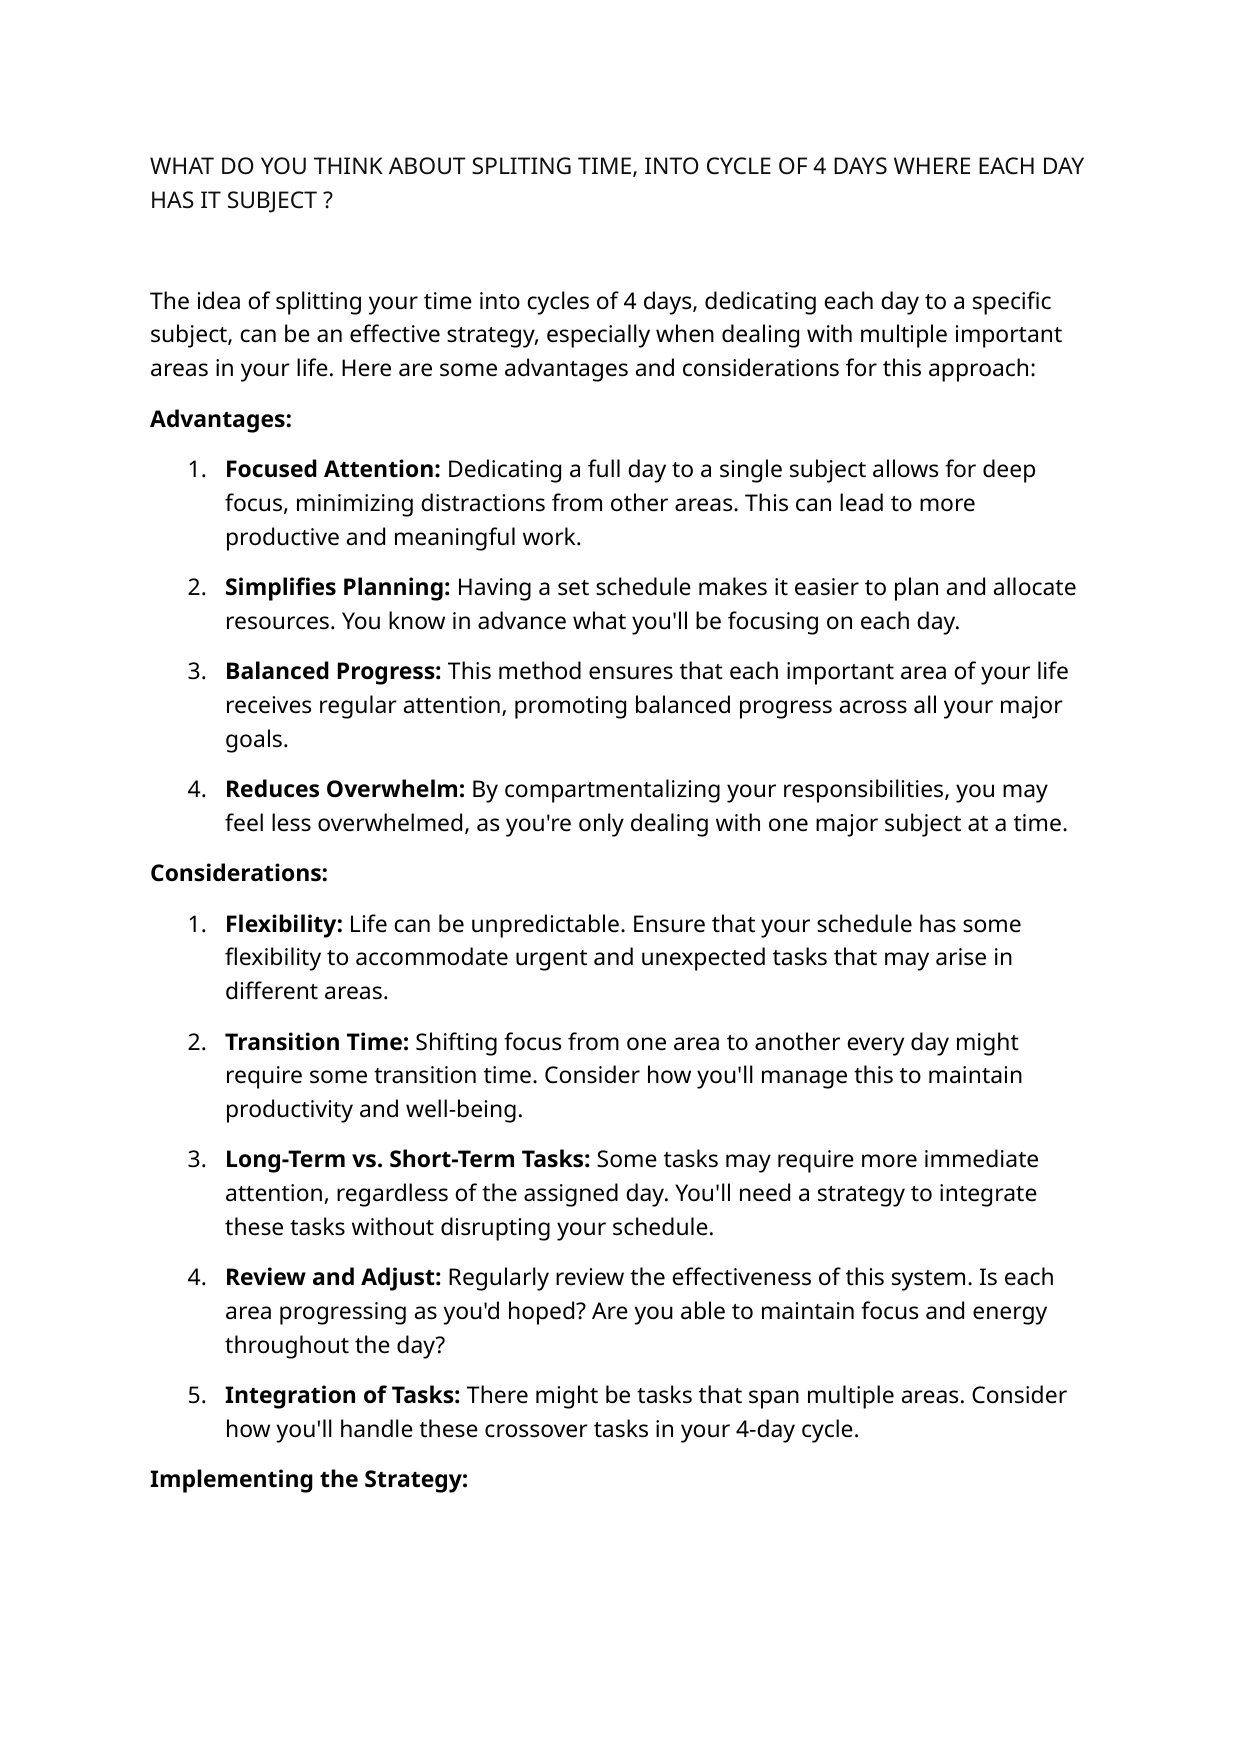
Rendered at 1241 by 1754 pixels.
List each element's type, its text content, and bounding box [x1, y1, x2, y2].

text Advantages: [150, 402, 1090, 434]
list Reduces Overwhelm: By compartmentalizing your responsibilities, you may feel less overwhelmed, as you're only dealing with one major subject at a time. [187, 773, 1090, 838]
list Balanced Progress: This method ensures that each important area of your life receives regular attention, promoting balanced progress across all your major goals. [187, 655, 1090, 754]
text WHAT DO YOU THINK ABOUT SPLITING TIME, INTO CYCLE OF 4 DAYS WHERE EACH DAY HAS IT SUBJECT ? [150, 150, 1090, 215]
text The idea of splitting your time into cycles of 4 days, dedicating each day to a specific subject, can be an effective strategy, especially when dealing with multiple important areas in your life. Here are some advantages and considerations for this approach: [150, 284, 1090, 383]
list Long-Term vs. Short-Term Tasks: Some tasks may require more immediate attention, regardless of the assigned day. You'll need a strategy to integrate these tasks without disrupting your schedule. [187, 1143, 1090, 1242]
list Transition Time: Shifting focus from one area to another every day might require some transition time. Consider how you'll manage this to maintain productivity and well-being. [187, 1025, 1090, 1124]
list Focused Attention: Dedicating a full day to a single subject allows for deep focus, minimizing distractions from other areas. This can lead to more productive and meaningful work. [187, 453, 1090, 552]
list Review and Adjust: Regularly review the effectiveness of this system. Is each area progressing as you'd hoped? Are you able to maintain focus and energy throughout the day? [187, 1261, 1090, 1360]
text Considerations: [150, 857, 1090, 888]
list Simplifies Planning: Having a set schedule makes it easier to plan and allocate resources. You know in advance what you'll be focusing on each day. [187, 571, 1090, 636]
list Flexibility: Life can be unpredictable. Ensure that your schedule has some flexibility to accommodate urgent and unexpected tasks that may arise in different areas. [187, 907, 1090, 1006]
text Implementing the Strategy: [150, 1463, 1090, 1494]
list Integration of Tasks: There might be tasks that span multiple areas. Consider how you'll handle these crossover tasks in your 4-day cycle. [187, 1379, 1090, 1444]
